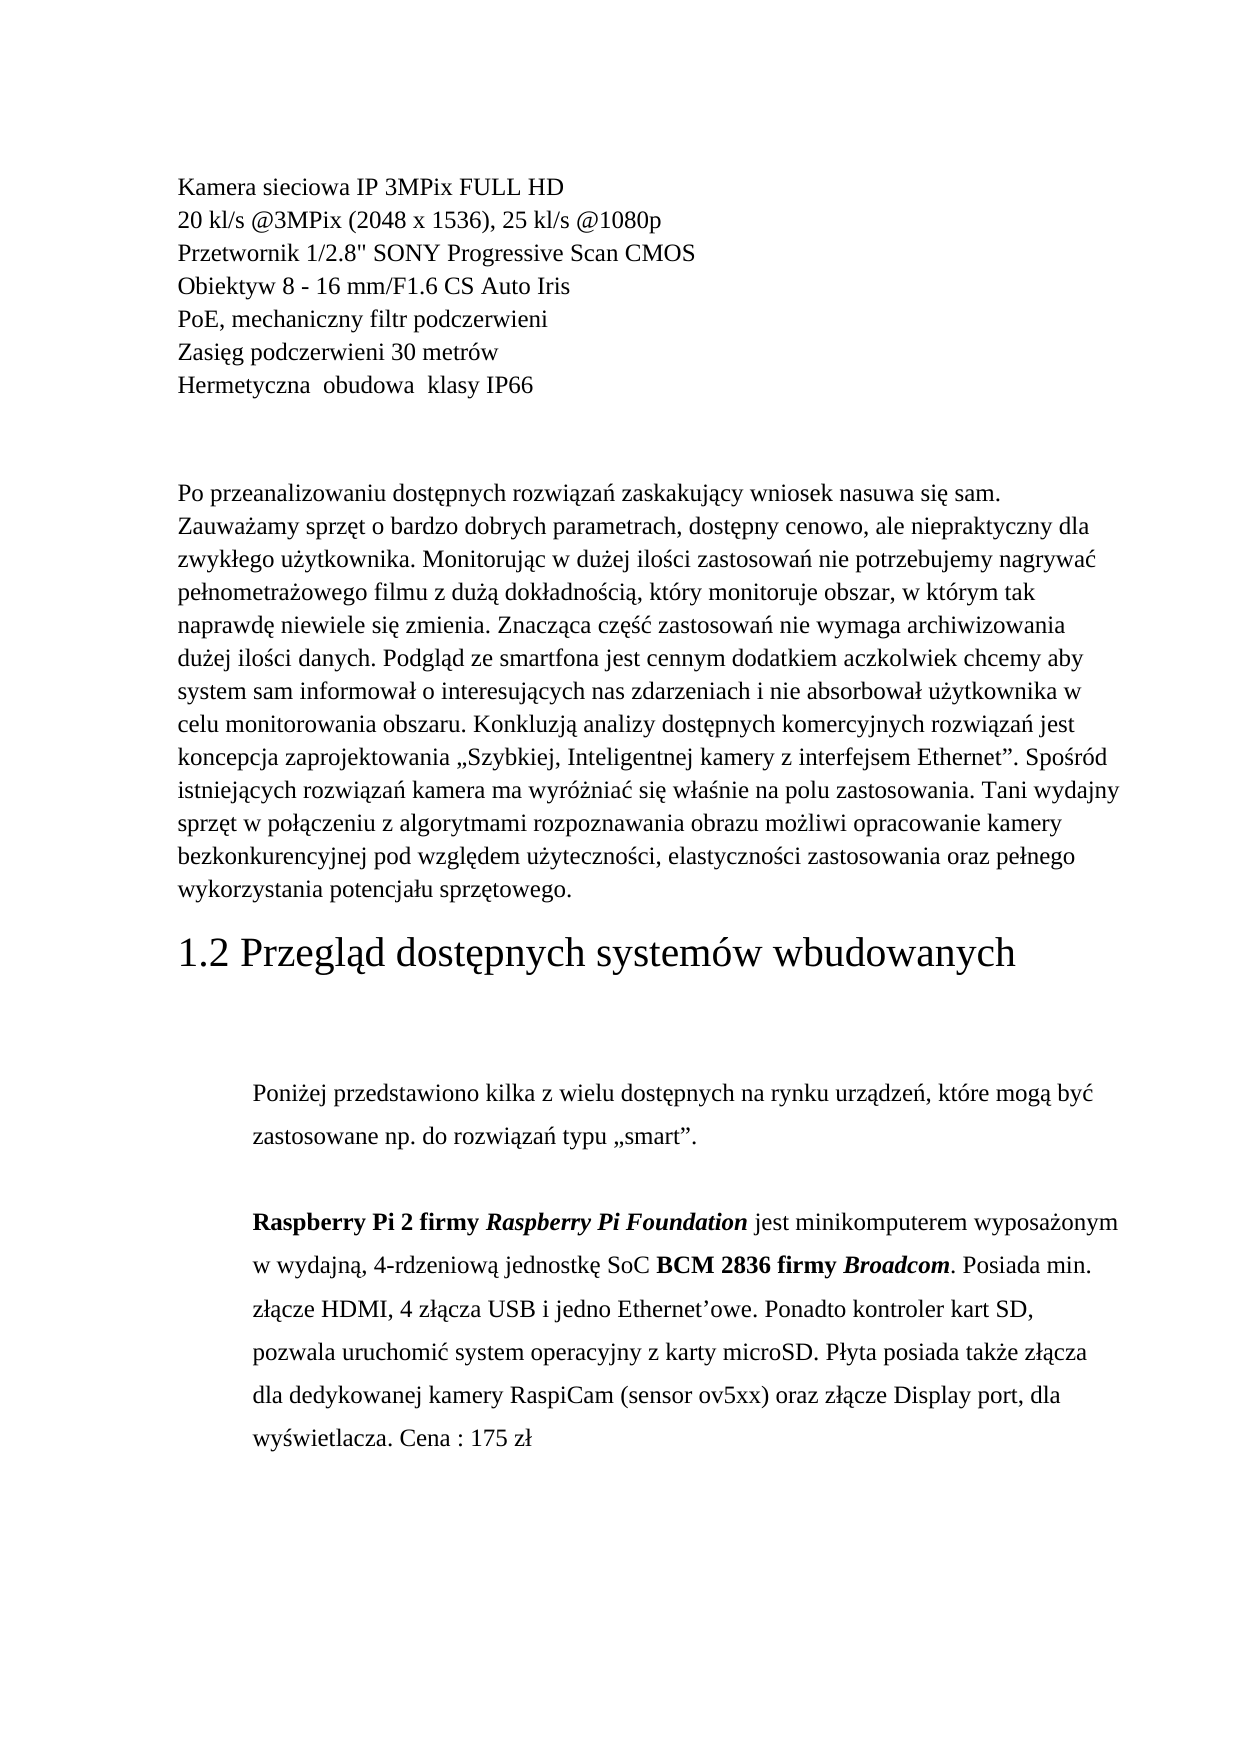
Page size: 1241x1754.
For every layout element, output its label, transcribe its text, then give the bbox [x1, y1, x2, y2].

text Kamera sieciowa IP 3MPix FULL HD 20 kl/s @3MPix (2048 x 1536), 25 kl/s @1080p Przetwornik 1/2.8" SONY Progressive Scan CMOS Obiektyw 8 - 16 mm/F1.6 CS Auto Iris PoE, mechaniczny filtr podczerwieni Zasięg podczerwieni 30 metrów Hermetyczna obudowa klasy IP66 [177, 172, 1122, 399]
list Poniżej przedstawiono kilka z wielu dostępnych na rynku urządzeń, które mogą być zastosowane np. do rozwiązań typu „smart”. [252, 1078, 1122, 1150]
list Raspberry Pi 2 firmy Raspberry Pi Foundation jest minikomputerem wyposażonym w wydajną, 4-rdzeniową jednostkę SoC BCM 2836 firmy Broadcom. Posiada min. złącze HDMI, 4 złącza USB i jedno Ethernet’owe. Ponadto kontroler kart SD, pozwala uruchomić system operacyjny z karty microSD. Płyta posiada także złącza dla dedykowanej kamery RaspiCam (sensor ov5xx) oraz złącze Display port, dla wyświetlacza. Cena : 175 zł [252, 1207, 1122, 1452]
text Po przeanalizowaniu dostępnych rozwiązań zaskakujący wniosek nasuwa się sam. Zauważamy sprzęt o bardzo dobrych parametrach, dostępny cenowo, ale niepraktyczny dla zwykłego użytkownika. Monitorując w dużej ilości zastosowań nie potrzebujemy nagrywać pełnometrażowego filmu z dużą dokładnością, który monitoruje obszar, w którym tak naprawdę niewiele się zmienia. Znacząca część zastosowań nie wymaga archiwizowania dużej ilości danych. Podgląd ze smartfona jest cennym dodatkiem aczkolwiek chcemy aby system sam informował o interesujących nas zdarzeniach i nie absorbował użytkownika w celu monitorowania obszaru. Konkluzją analizy dostępnych komercyjnych rozwiązań jest koncepcja zaprojektowania „Szybkiej, Inteligentnej kamery z interfejsem Ethernet”. Spośród istniejących rozwiązań kamera ma wyróżniać się właśnie na polu zastosowania. Tani wydajny sprzęt w połączeniu z algorytmami rozpoznawania obrazu możliwi opracowanie kamery bezkonkurencyjnej pod względem użyteczności, elastyczności zastosowania oraz pełnego wykorzystania potencjału sprzętowego. [177, 478, 1122, 903]
text 1.2 Przegląd dostępnych systemów wbudowanych [177, 928, 1122, 976]
